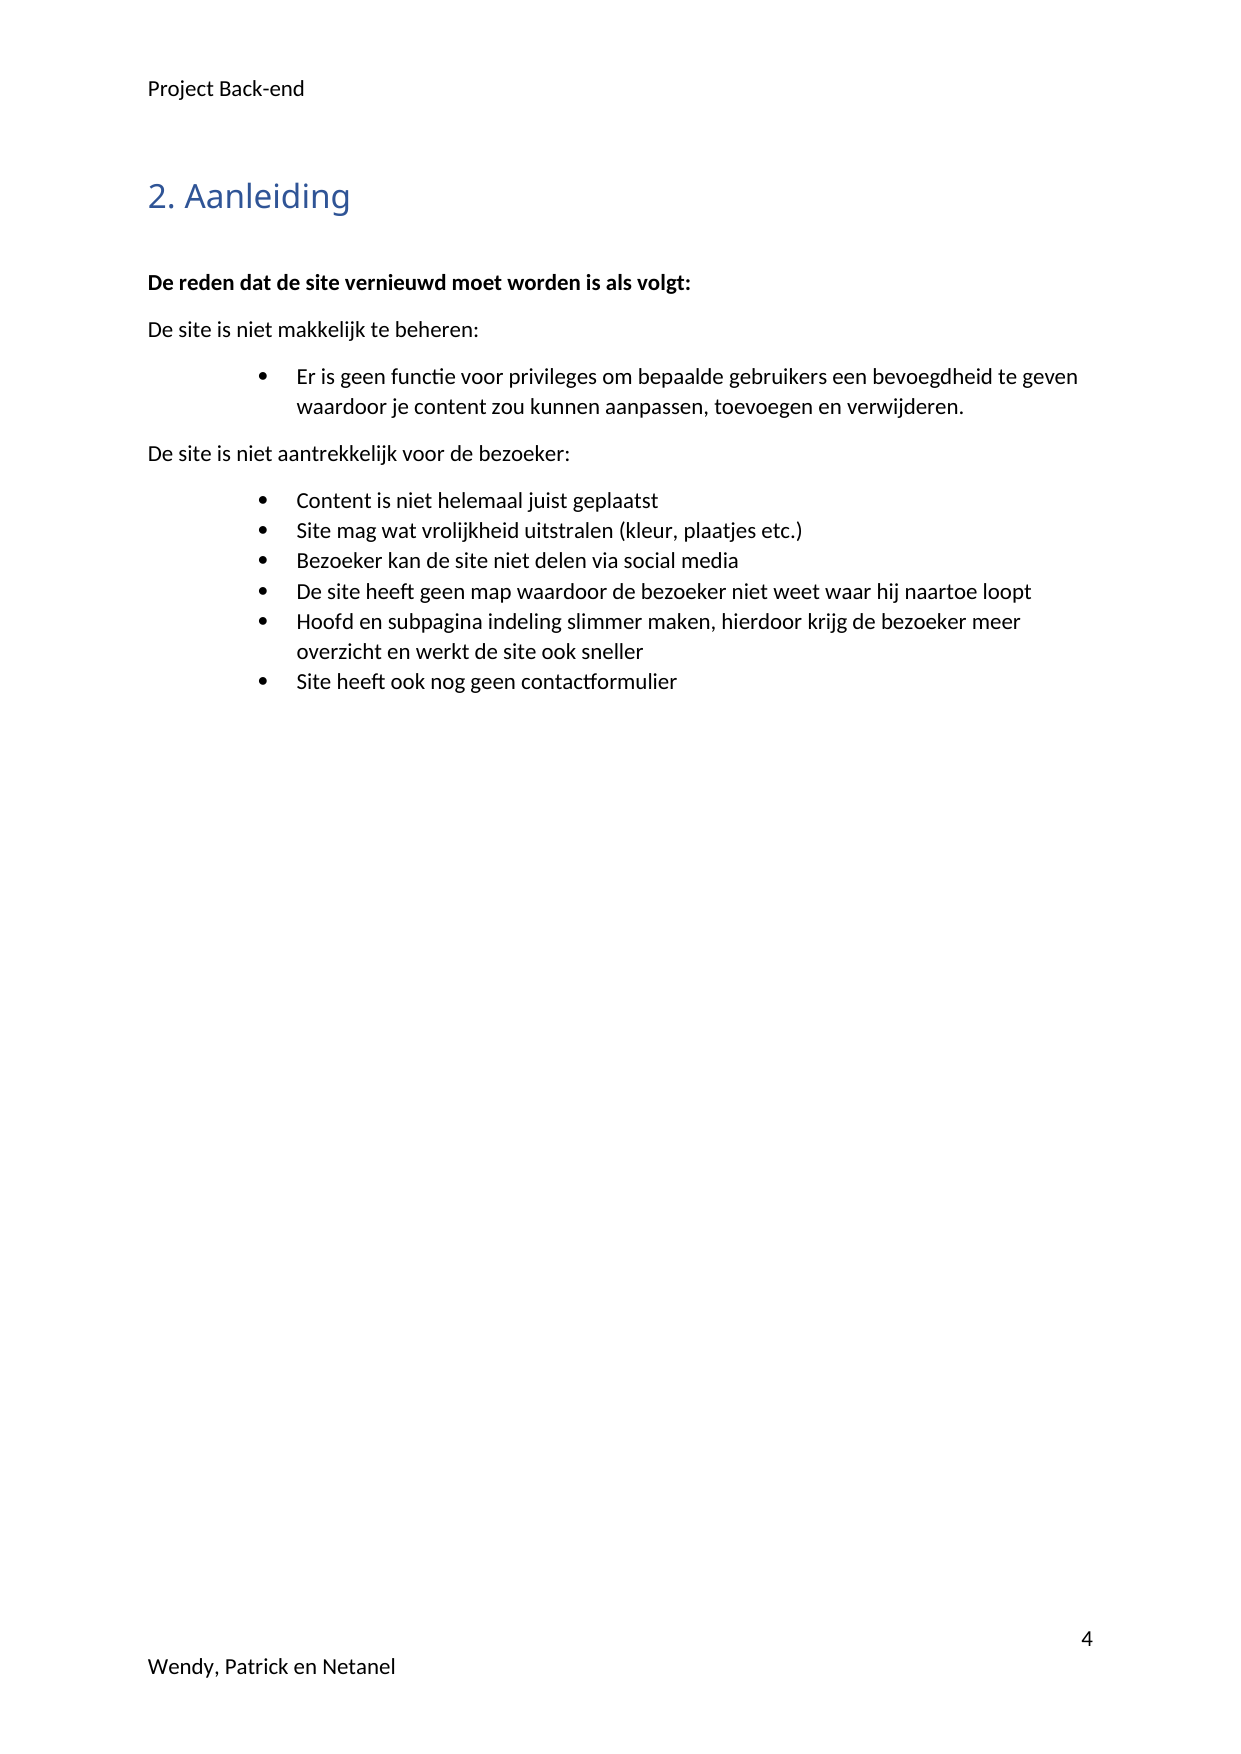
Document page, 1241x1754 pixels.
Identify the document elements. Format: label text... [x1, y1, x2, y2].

list Site heeft ook nog geen contactformulier [259, 667, 1093, 695]
list Er is geen functie voor privileges om bepaalde gebruikers een bevoegdheid te geven waardoor je content zou kunnen aanpassen, toevoegen en verwijderen. [259, 362, 1093, 420]
text De site is niet aantrekkelijk voor de bezoeker: [148, 439, 1093, 467]
subtitle 2. Aanleiding [148, 173, 1093, 218]
list Content is niet helemaal juist geplaatst [259, 486, 1093, 514]
text De site is niet makkelijk te beheren: [148, 315, 1093, 343]
list Hoofd en subpagina indeling slimmer maken, hierdoor krijg de bezoeker meer overzicht en werkt de site ook sneller [259, 607, 1093, 665]
list Site mag wat vrolijkheid uitstralen (kleur, plaatjes etc.) [259, 516, 1093, 544]
list Bezoeker kan de site niet delen via social media [259, 547, 1093, 574]
list De site heeft geen map waardoor de bezoeker niet weet waar hij naartoe loopt [259, 577, 1093, 605]
text De reden dat de site vernieuwd moet worden is als volgt: [148, 268, 1093, 296]
